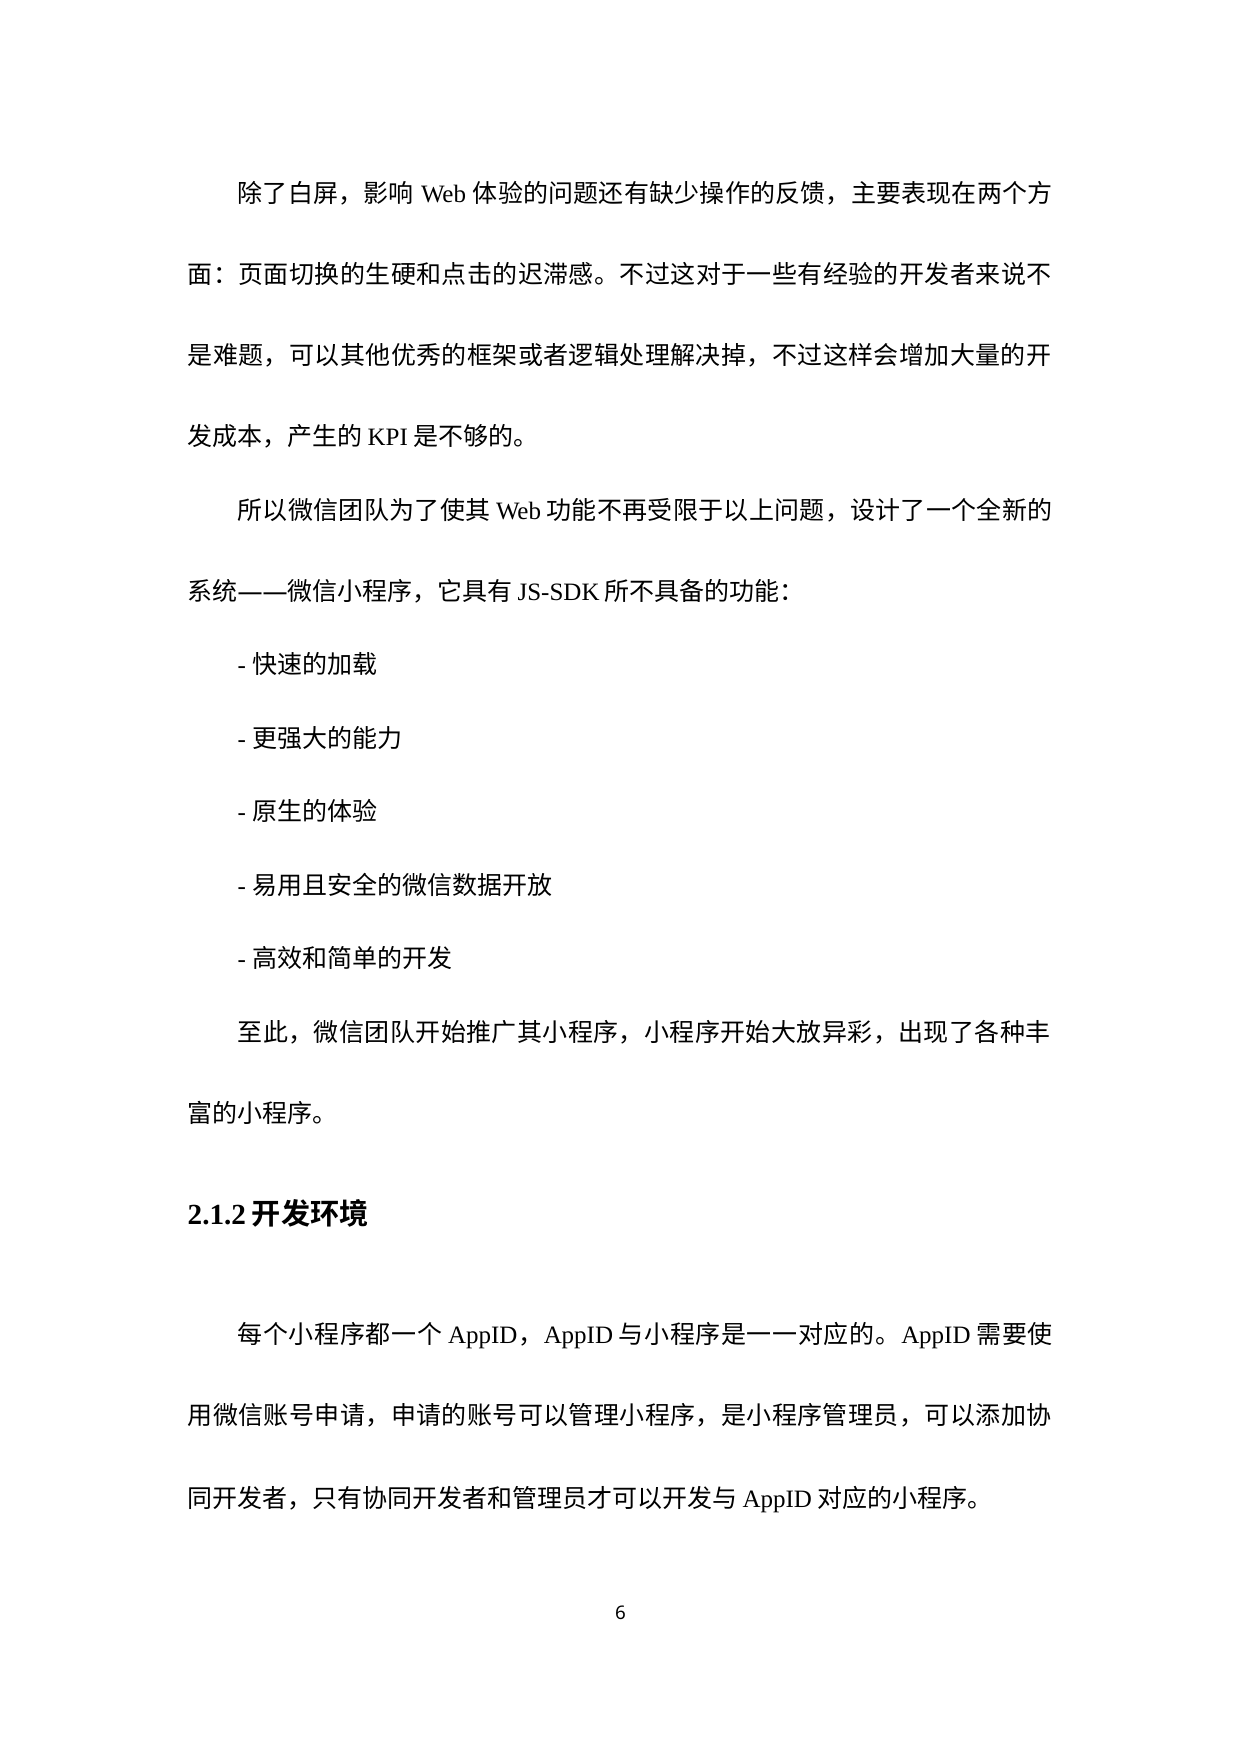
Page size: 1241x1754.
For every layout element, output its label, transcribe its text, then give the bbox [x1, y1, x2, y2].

text - 快速的加载 [187, 632, 1053, 697]
text - 高效和简单的开发 [187, 925, 1053, 990]
text 每个小程序都一个AppID，AppID与小程序是一一对应的。AppID需要使用微信账号申请，申请的账号可以管理小程序，是小程序管理员，可以添加协同开发者，只有协同开发者和管理员才可以开发与AppID对应的小程序。 [187, 1301, 1053, 1529]
text - 易用且安全的微信数据开放 [187, 852, 1053, 917]
text 除了白屏，影响 Web 体验的问题还有缺少操作的反馈，主要表现在两个方面：页面切换的生硬和点击的迟滞感。不过这对于一些有经验的开发者来说不是难题，可以其他优秀的框架或者逻辑处理解决掉，不过这样会增加大量的开发成本，产生的KPI是不够的。 [187, 160, 1053, 468]
text 至此，微信团队开始推广其小程序，小程序开始大放异彩，出现了各种丰富的小程序。 [187, 999, 1053, 1145]
text - 更强大的能力 [187, 705, 1053, 770]
subtitle 2.1.2开发环境 [187, 1181, 1053, 1246]
text - 原生的体验 [187, 778, 1053, 843]
text 所以微信团队为了使其Web功能不再受限于以上问题，设计了一个全新的系统——微信小程序，它具有JS-SDK所不具备的功能： [187, 477, 1053, 623]
